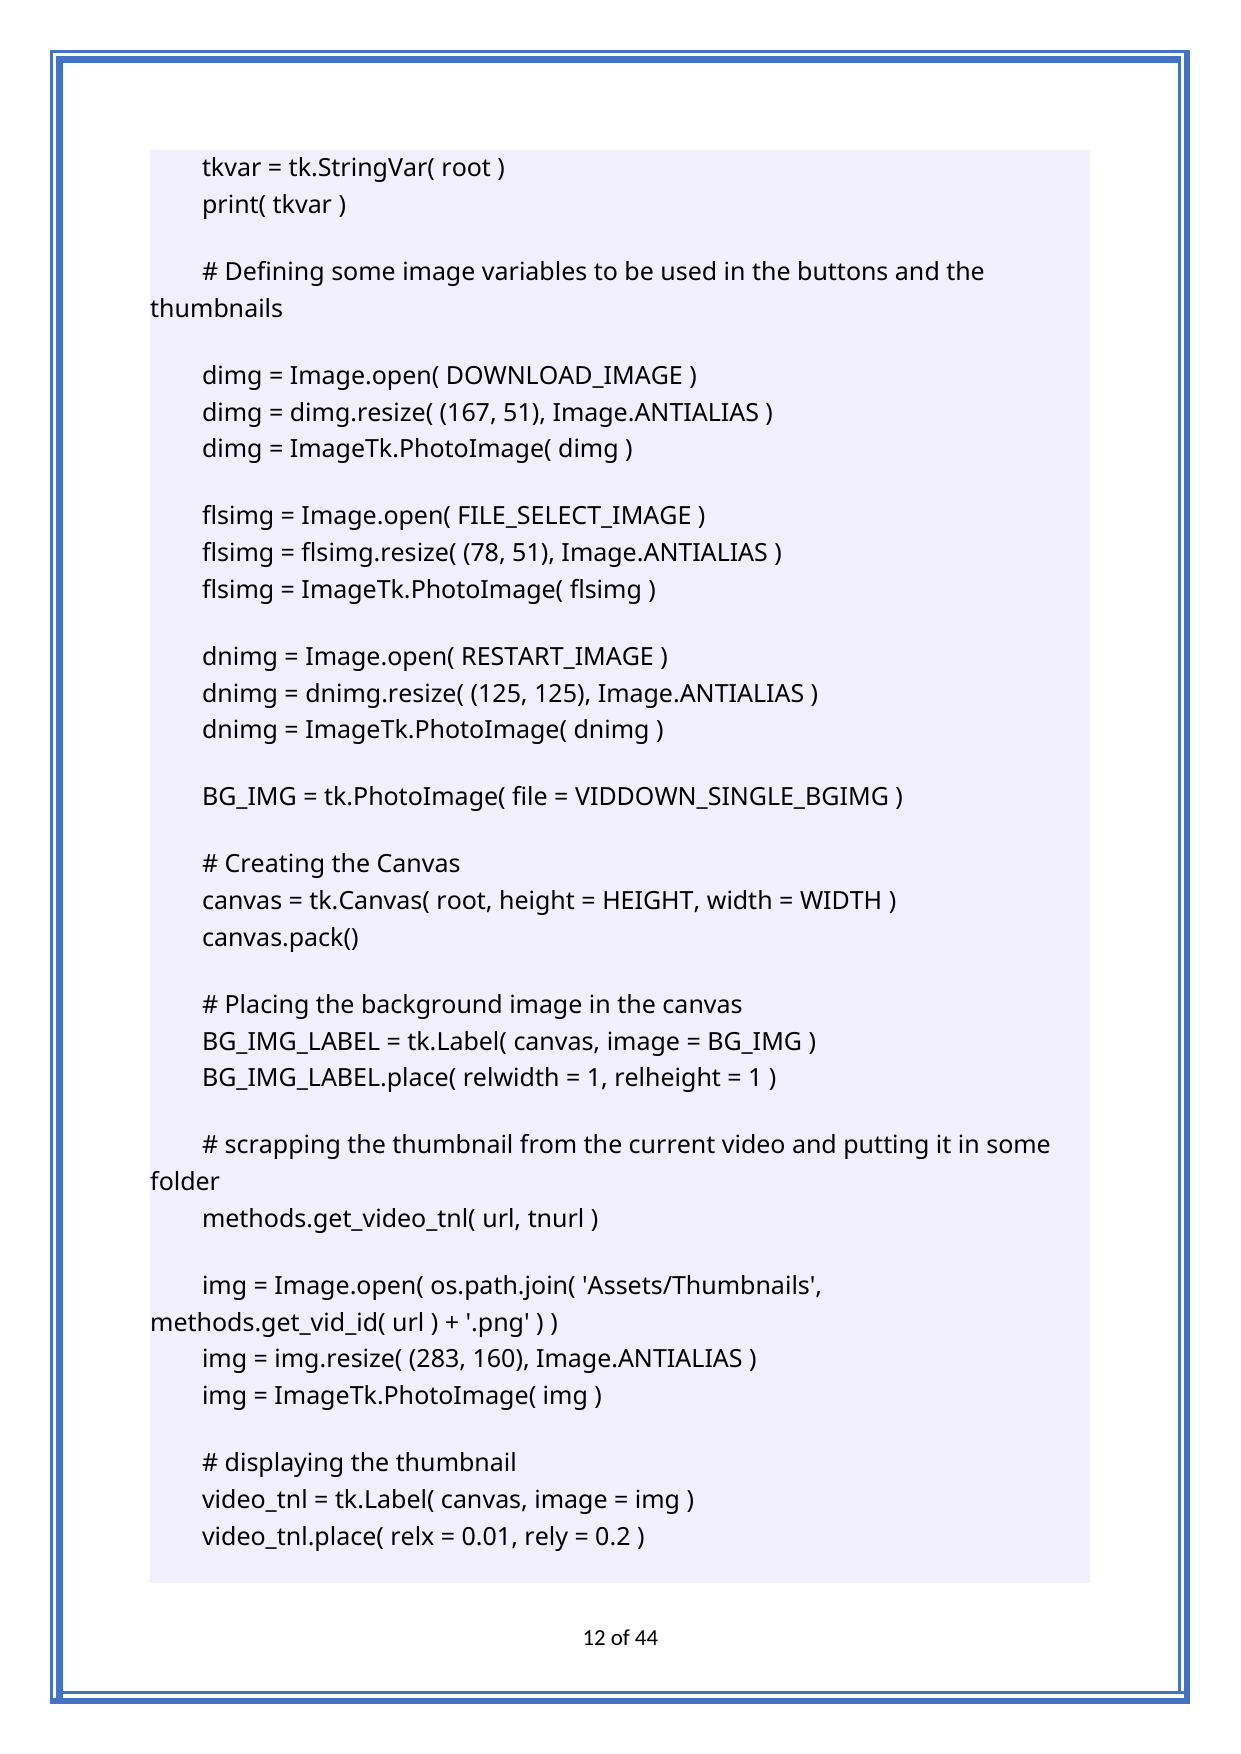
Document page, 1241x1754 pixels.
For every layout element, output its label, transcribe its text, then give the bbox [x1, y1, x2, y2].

text canvas = tk.Canvas( root, height = HEIGHT, width = WIDTH ) [150, 883, 1090, 917]
text img = img.resize( (283, 160), Image.ANTIALIAS ) [150, 1341, 1090, 1375]
text BG_IMG_LABEL = tk.Label( canvas, image = BG_IMG ) [150, 1023, 1090, 1057]
text flsimg = Image.open( FILE_SELECT_IMAGE ) [150, 498, 1090, 532]
text dimg = dimg.resize( (167, 51), Image.ANTIALIAS ) [150, 394, 1090, 428]
text video_tnl.place( relx = 0.01, rely = 0.2 ) [150, 1518, 1090, 1552]
text # displaying the thumbnail [150, 1445, 1090, 1479]
text print( tkvar ) [150, 187, 1090, 221]
text flsimg = ImageTk.PhotoImage( flsimg ) [150, 572, 1090, 606]
text flsimg = flsimg.resize( (78, 51), Image.ANTIALIAS ) [150, 535, 1090, 569]
text dimg = Image.open( DOWNLOAD_IMAGE ) [150, 357, 1090, 392]
text video_tnl = tk.Label( canvas, image = img ) [150, 1482, 1090, 1516]
text BG_IMG = tk.PhotoImage( file = VIDDOWN_SINGLE_BGIMG ) [150, 779, 1090, 813]
text # scrapping the thumbnail from the current video and putting it in some folder [150, 1127, 1090, 1198]
text dnimg = dnimg.resize( (125, 125), Image.ANTIALIAS ) [150, 675, 1090, 709]
text canvas.pack() [150, 919, 1090, 954]
text img = Image.open( os.path.join( 'Assets/Thumbnails', methods.get_vid_id( url ) + '.png' ) ) [150, 1268, 1090, 1338]
text img = ImageTk.PhotoImage( img ) [150, 1378, 1090, 1412]
text tkvar = tk.StringVar( root ) [150, 150, 1090, 184]
text dnimg = Image.open( RESTART_IMAGE ) [150, 638, 1090, 673]
text dnimg = ImageTk.PhotoImage( dnimg ) [150, 712, 1090, 746]
text # Creating the Canvas [150, 846, 1090, 880]
text BG_IMG_LABEL.place( relwidth = 1, relheight = 1 ) [150, 1060, 1090, 1094]
text methods.get_video_tnl( url, tnurl ) [150, 1201, 1090, 1235]
text dimg = ImageTk.PhotoImage( dimg ) [150, 431, 1090, 465]
text # Placing the background image in the canvas [150, 987, 1090, 1021]
text # Defining some image variables to be used in the buttons and the thumbnails [150, 254, 1090, 324]
